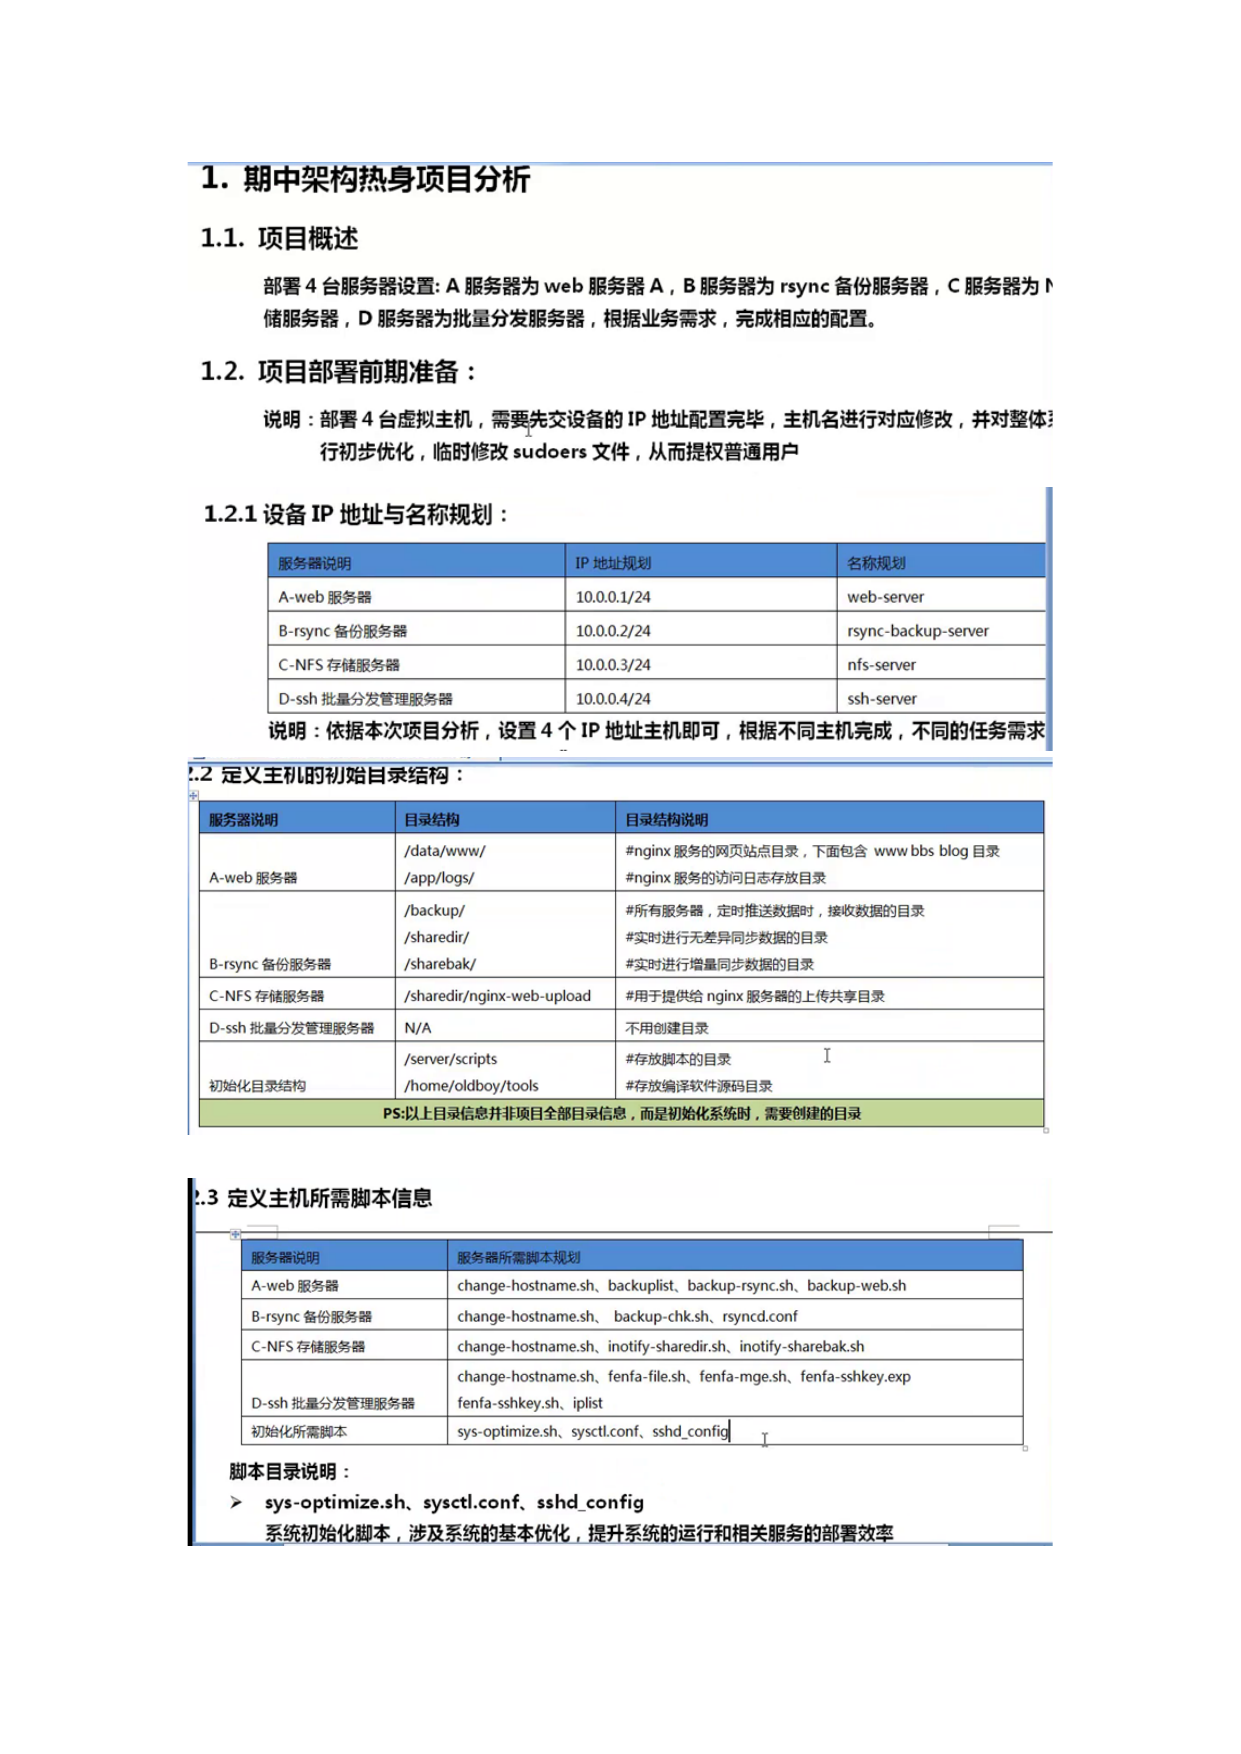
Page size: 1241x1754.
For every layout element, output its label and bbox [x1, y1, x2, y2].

picture [187, 1178, 1053, 1546]
picture [187, 757, 1053, 1135]
picture [187, 162, 1053, 480]
picture [187, 487, 1053, 751]
